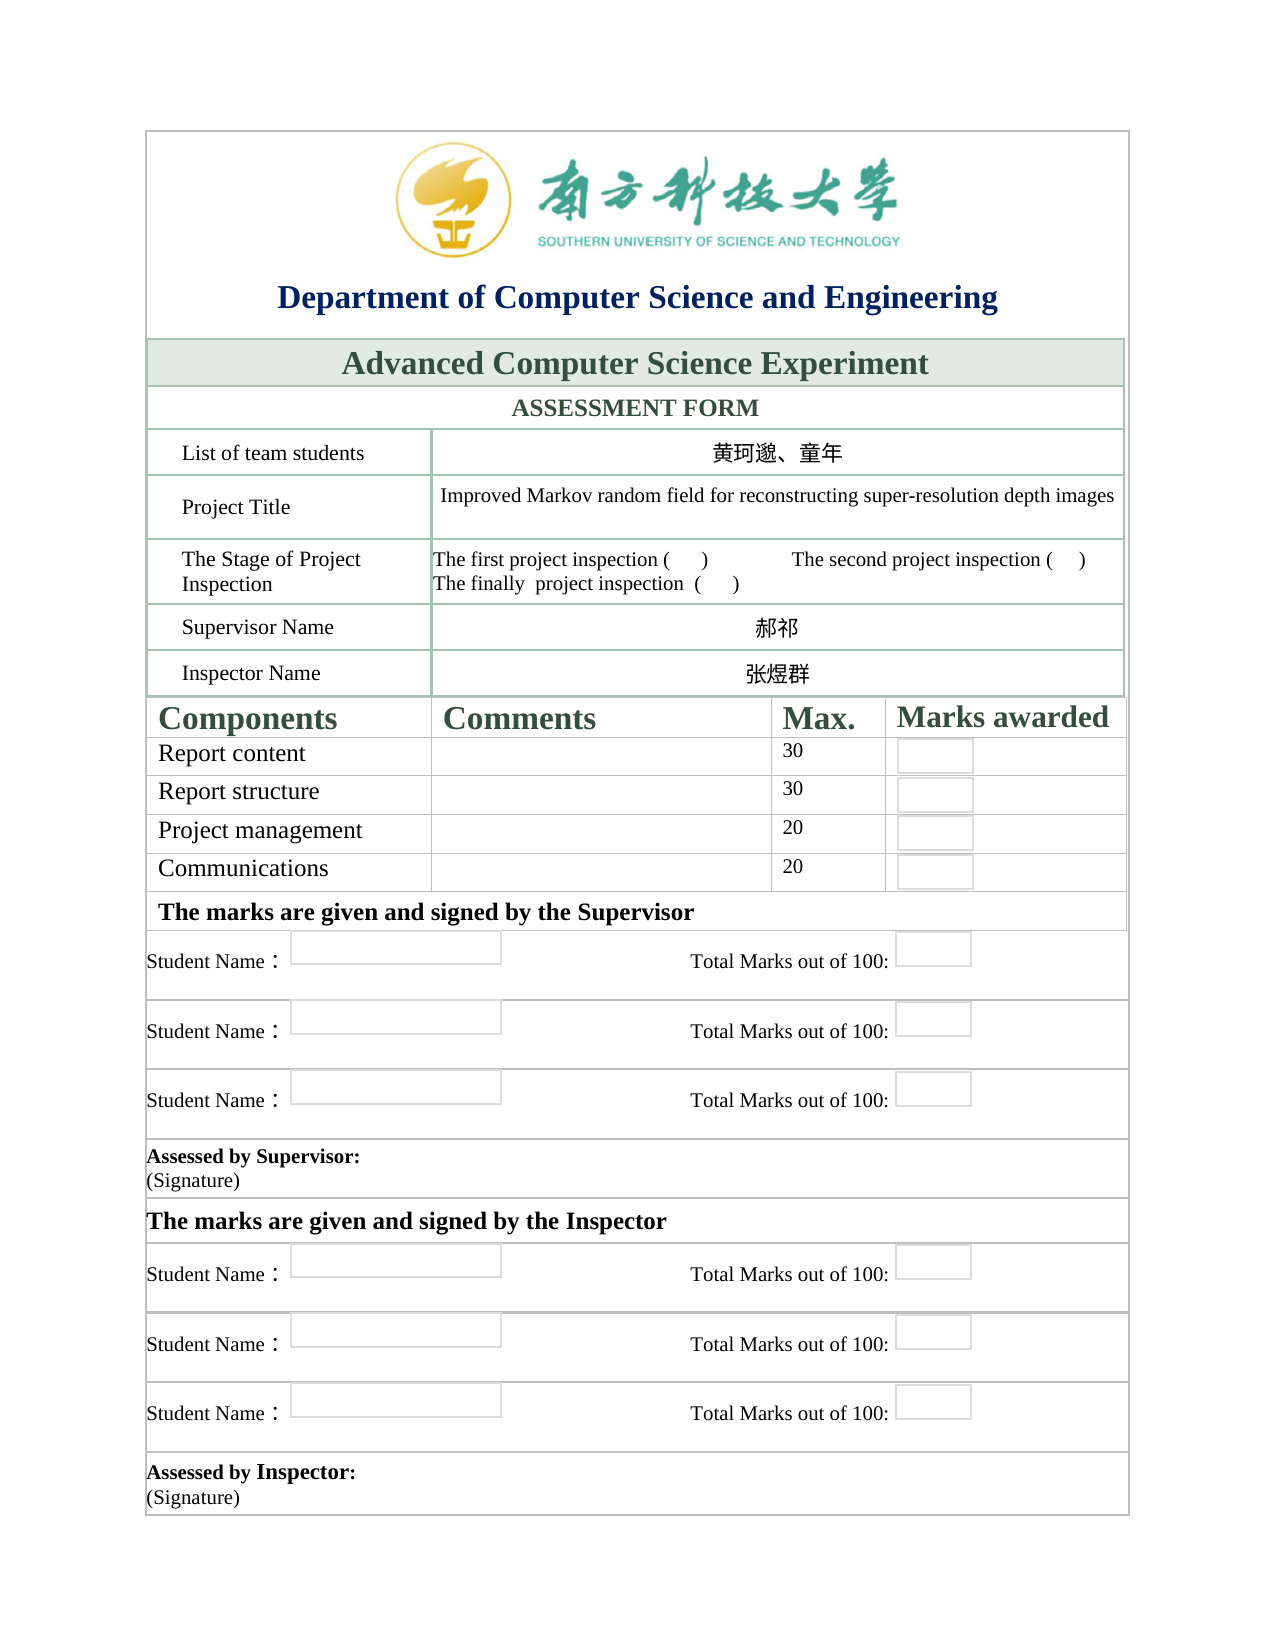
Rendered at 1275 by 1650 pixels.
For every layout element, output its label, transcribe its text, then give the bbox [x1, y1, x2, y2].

table_header Department of Computer Science and Engineering [147, 132, 1128, 338]
table_cell Assessed by Supervisor: (Signature) [147, 1140, 1128, 1197]
picture [394, 140, 903, 259]
table_cell Student Name ： Total Marks out of 100: [147, 1244, 1128, 1311]
table_cell Student Name ： Total Marks out of 100: [147, 1001, 1128, 1068]
table_cell Assessed by Inspector: (Signature) [147, 1453, 1128, 1514]
table_cell The marks are given and signed by the Inspector [147, 1199, 1128, 1242]
table_cell Student Name ： Total Marks out of 100: [147, 338, 1128, 998]
table_cell Student Name ： Total Marks out of 100: [147, 1314, 1128, 1381]
table_cell Student Name ： Total Marks out of 100: [147, 1070, 1128, 1138]
table_cell Student Name ： Total Marks out of 100: [147, 1383, 1128, 1451]
